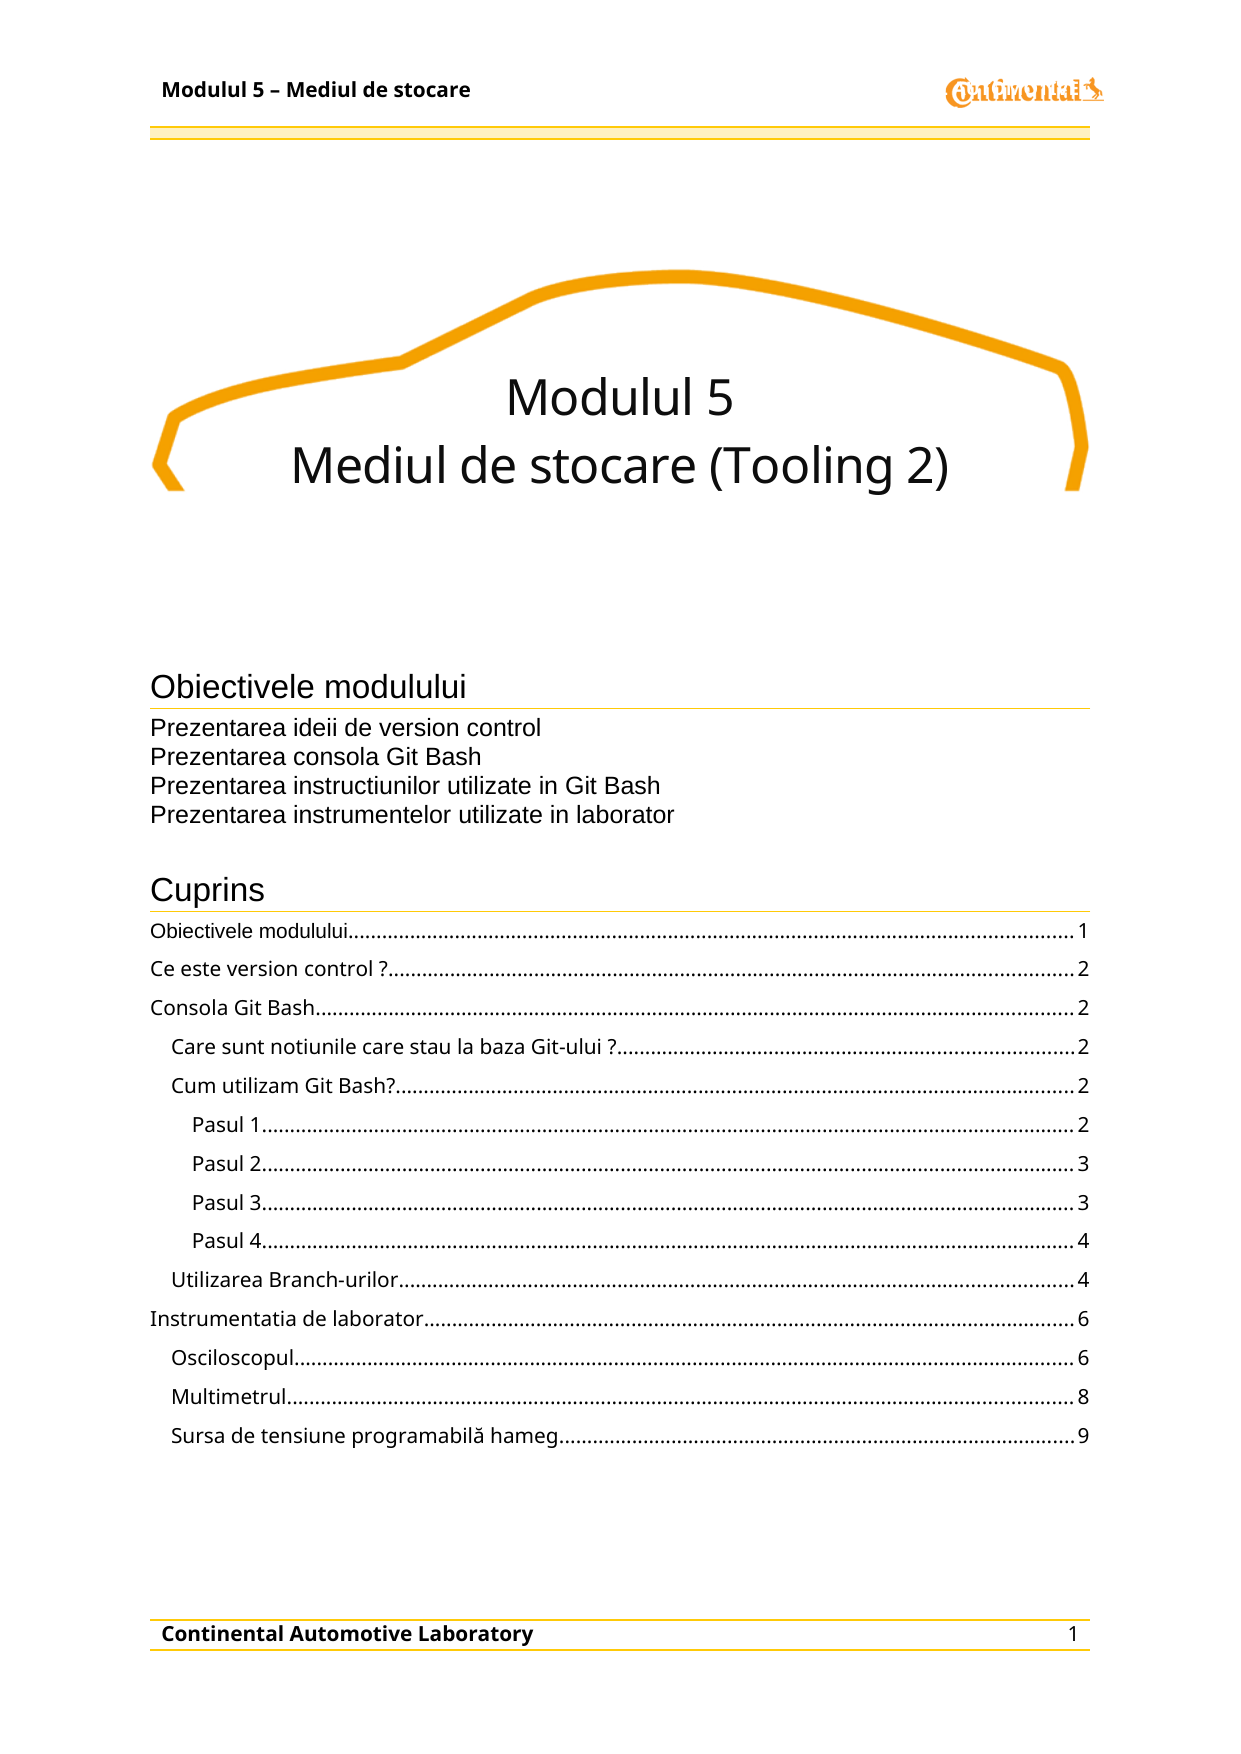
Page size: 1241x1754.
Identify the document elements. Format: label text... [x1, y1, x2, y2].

text Prezentarea instrumentelor utilizate in laborator [150, 799, 1090, 828]
text Prezentarea ideii de version control [150, 713, 1090, 742]
text Prezentarea consola Git Bash [150, 742, 1090, 771]
picture [931, 75, 1118, 110]
subtitle Obiectivele modulului [150, 668, 1090, 708]
picture [150, 265, 1091, 519]
title Mediul de stocare (Tooling 2) [150, 430, 1090, 498]
title Modulul 5 [150, 362, 1090, 430]
text Prezentarea instructiunilor utilizate in Git Bash [150, 771, 1090, 799]
